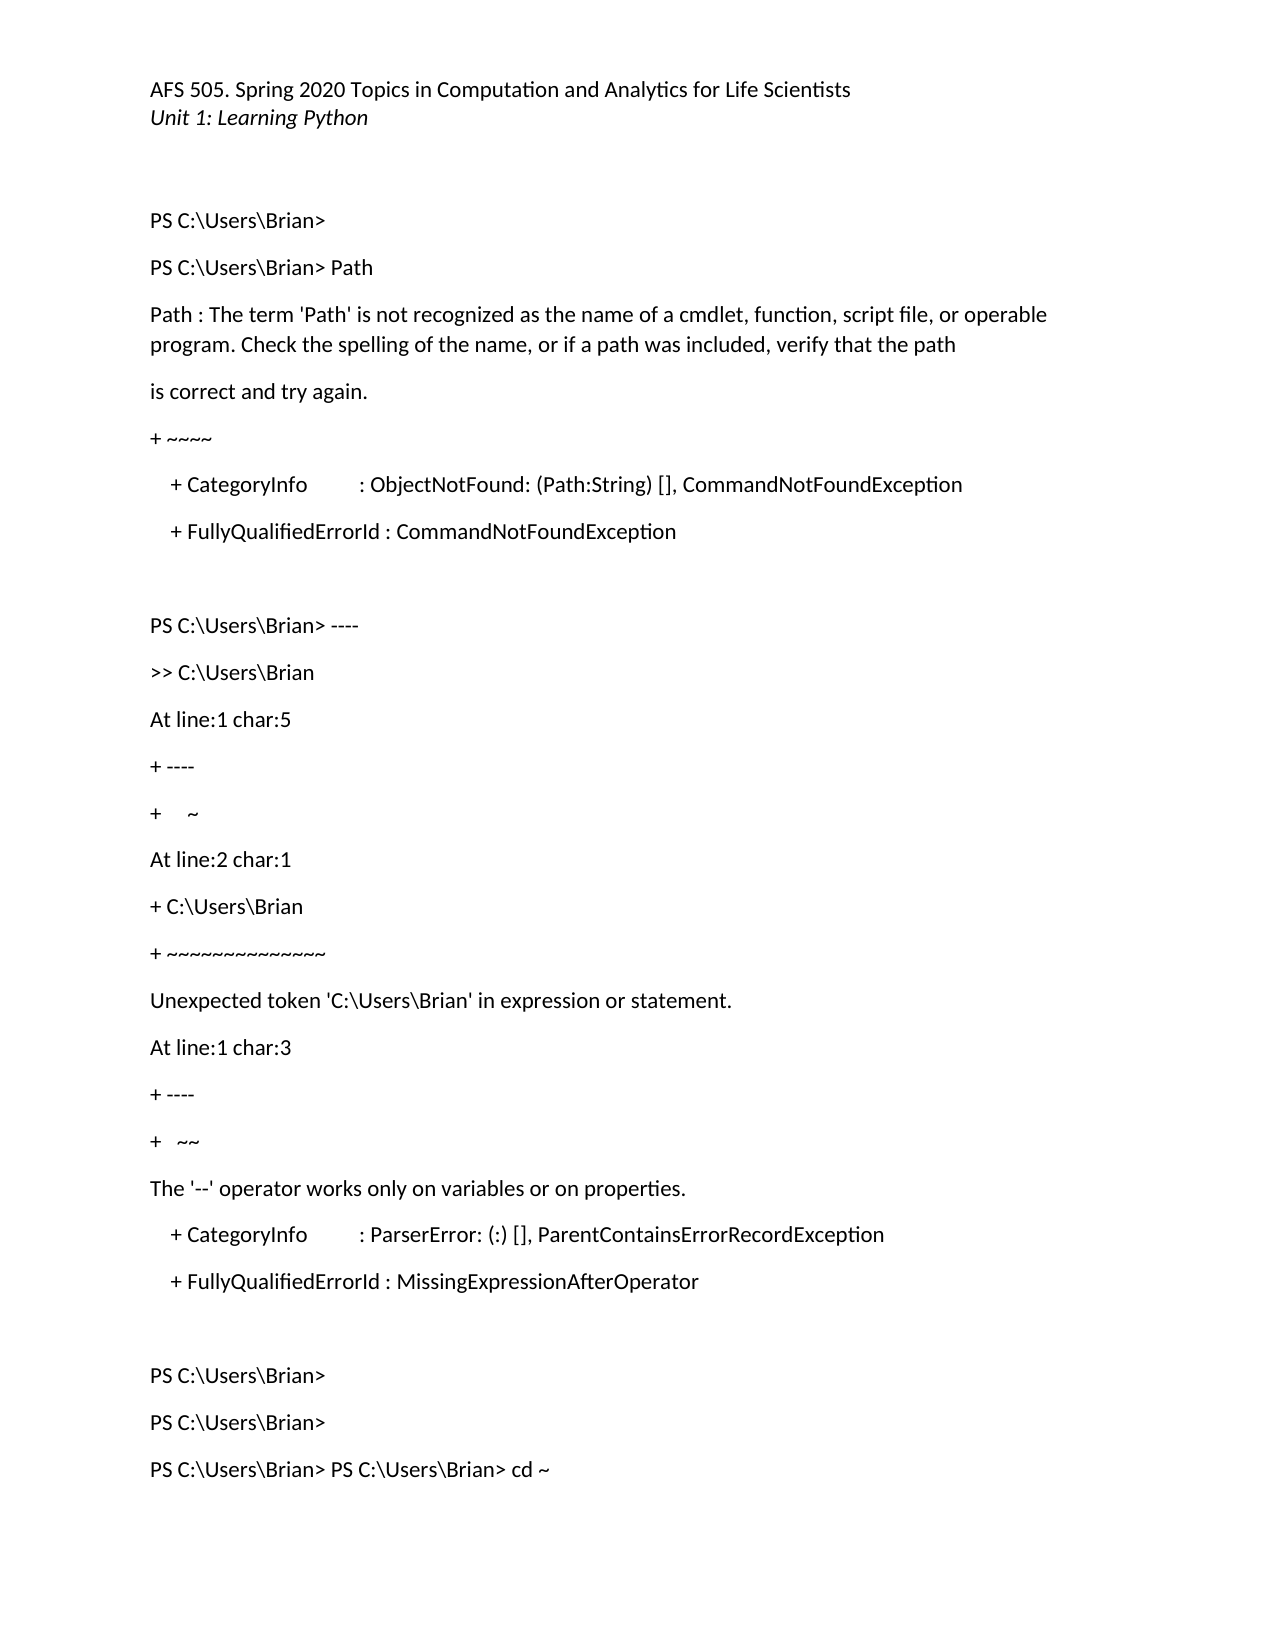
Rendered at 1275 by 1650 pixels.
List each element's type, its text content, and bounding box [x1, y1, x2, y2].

text At line:2 char:1 [150, 846, 1125, 873]
text + C:\Users\Brian [150, 892, 1125, 920]
text At line:1 char:3 [150, 1033, 1125, 1061]
text Unexpected token 'C:\Users\Brian' in expression or statement. [150, 986, 1125, 1014]
text + FullyQualifiedErrorId : CommandNotFoundException [150, 517, 1125, 545]
text The '--' operator works only on variables or on properties. [150, 1174, 1125, 1202]
text PS C:\Users\Brian> [150, 206, 1125, 234]
text PS C:\Users\Brian> [150, 1361, 1125, 1389]
text + CategoryInfo : ParserError: (:) [], ParentContainsErrorRecordException [150, 1221, 1125, 1248]
text + FullyQualifiedErrorId : MissingExpressionAfterOperator [150, 1267, 1125, 1295]
text PS C:\Users\Brian> ---- [150, 611, 1125, 639]
text PS C:\Users\Brian> [150, 1408, 1125, 1436]
text + ~~~~~~~~~~~~~~ [150, 939, 1125, 967]
text PS C:\Users\Brian> PS C:\Users\Brian> cd ~ [150, 1455, 1125, 1483]
text At line:1 char:5 [150, 705, 1125, 733]
text + ~~ [150, 1127, 1125, 1155]
text + ~ [150, 799, 1125, 827]
text + ---- [150, 752, 1125, 780]
text + ---- [150, 1080, 1125, 1108]
text Path : The term 'Path' is not recognized as the name of a cmdlet, function, script file, or operable program. Check the spelling of the name, or if a path was included, verify that the path [150, 300, 1125, 358]
text >> C:\Users\Brian [150, 658, 1125, 686]
text + CategoryInfo : ObjectNotFound: (Path:String) [], CommandNotFoundException [150, 471, 1125, 498]
text + ~~~~ [150, 424, 1125, 452]
text is correct and try again. [150, 377, 1125, 405]
text PS C:\Users\Brian> Path [150, 253, 1125, 281]
